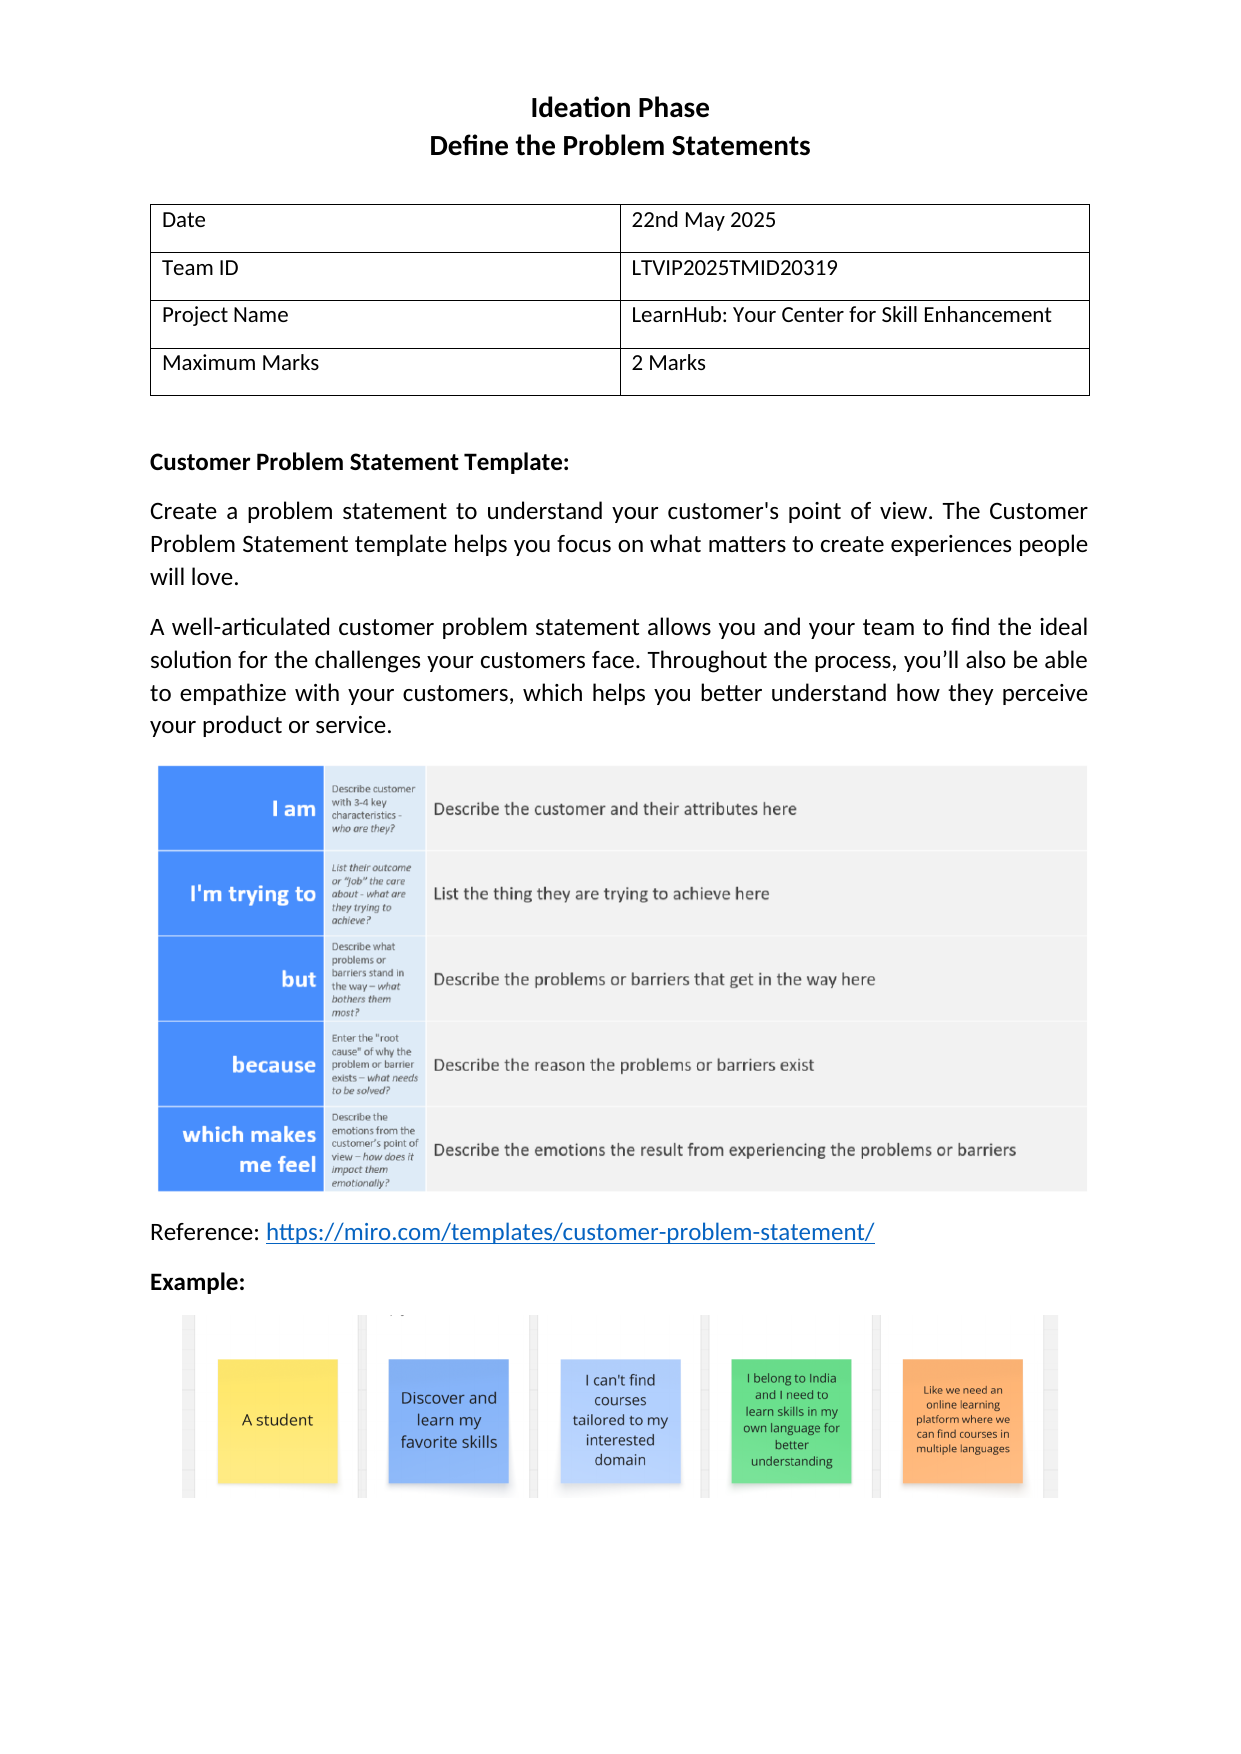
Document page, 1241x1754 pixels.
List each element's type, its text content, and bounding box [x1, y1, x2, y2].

text Create a problem statement to understand your customer's point of view. The Customer Problem Statement template helps you focus on what matters to create experiences people will love. [150, 495, 1090, 592]
picture [182, 1315, 1059, 1498]
table_cell LTVIP2025TMID20319 [621, 253, 1089, 299]
table_cell Team ID [151, 253, 620, 299]
table_header Date [151, 205, 620, 252]
text A well-articulated customer problem statement allows you and your team to find the ideal solution for the challenges your customers face. Throughout the process, you’ll also be able to empathize with your customers, which helps you better understand how they perceive your product or service. [150, 611, 1090, 740]
text Customer Problem Statement Template: [150, 446, 1090, 476]
text Ideation Phase [150, 89, 1090, 124]
table_cell Maximum Marks [151, 349, 620, 395]
text Define the Problem Statements [150, 127, 1090, 163]
text Example: [150, 1266, 1090, 1297]
table_cell LearnHub: Your Center for Skill Enhancement [621, 301, 1089, 347]
table_cell Project Name [151, 301, 620, 347]
table_header 22nd May 2025 [621, 205, 1089, 252]
text Reference: https://miro.com/templates/customer-problem-statement/ [150, 1217, 1090, 1247]
picture [150, 759, 1091, 1198]
table_cell 2 Marks [621, 349, 1089, 395]
